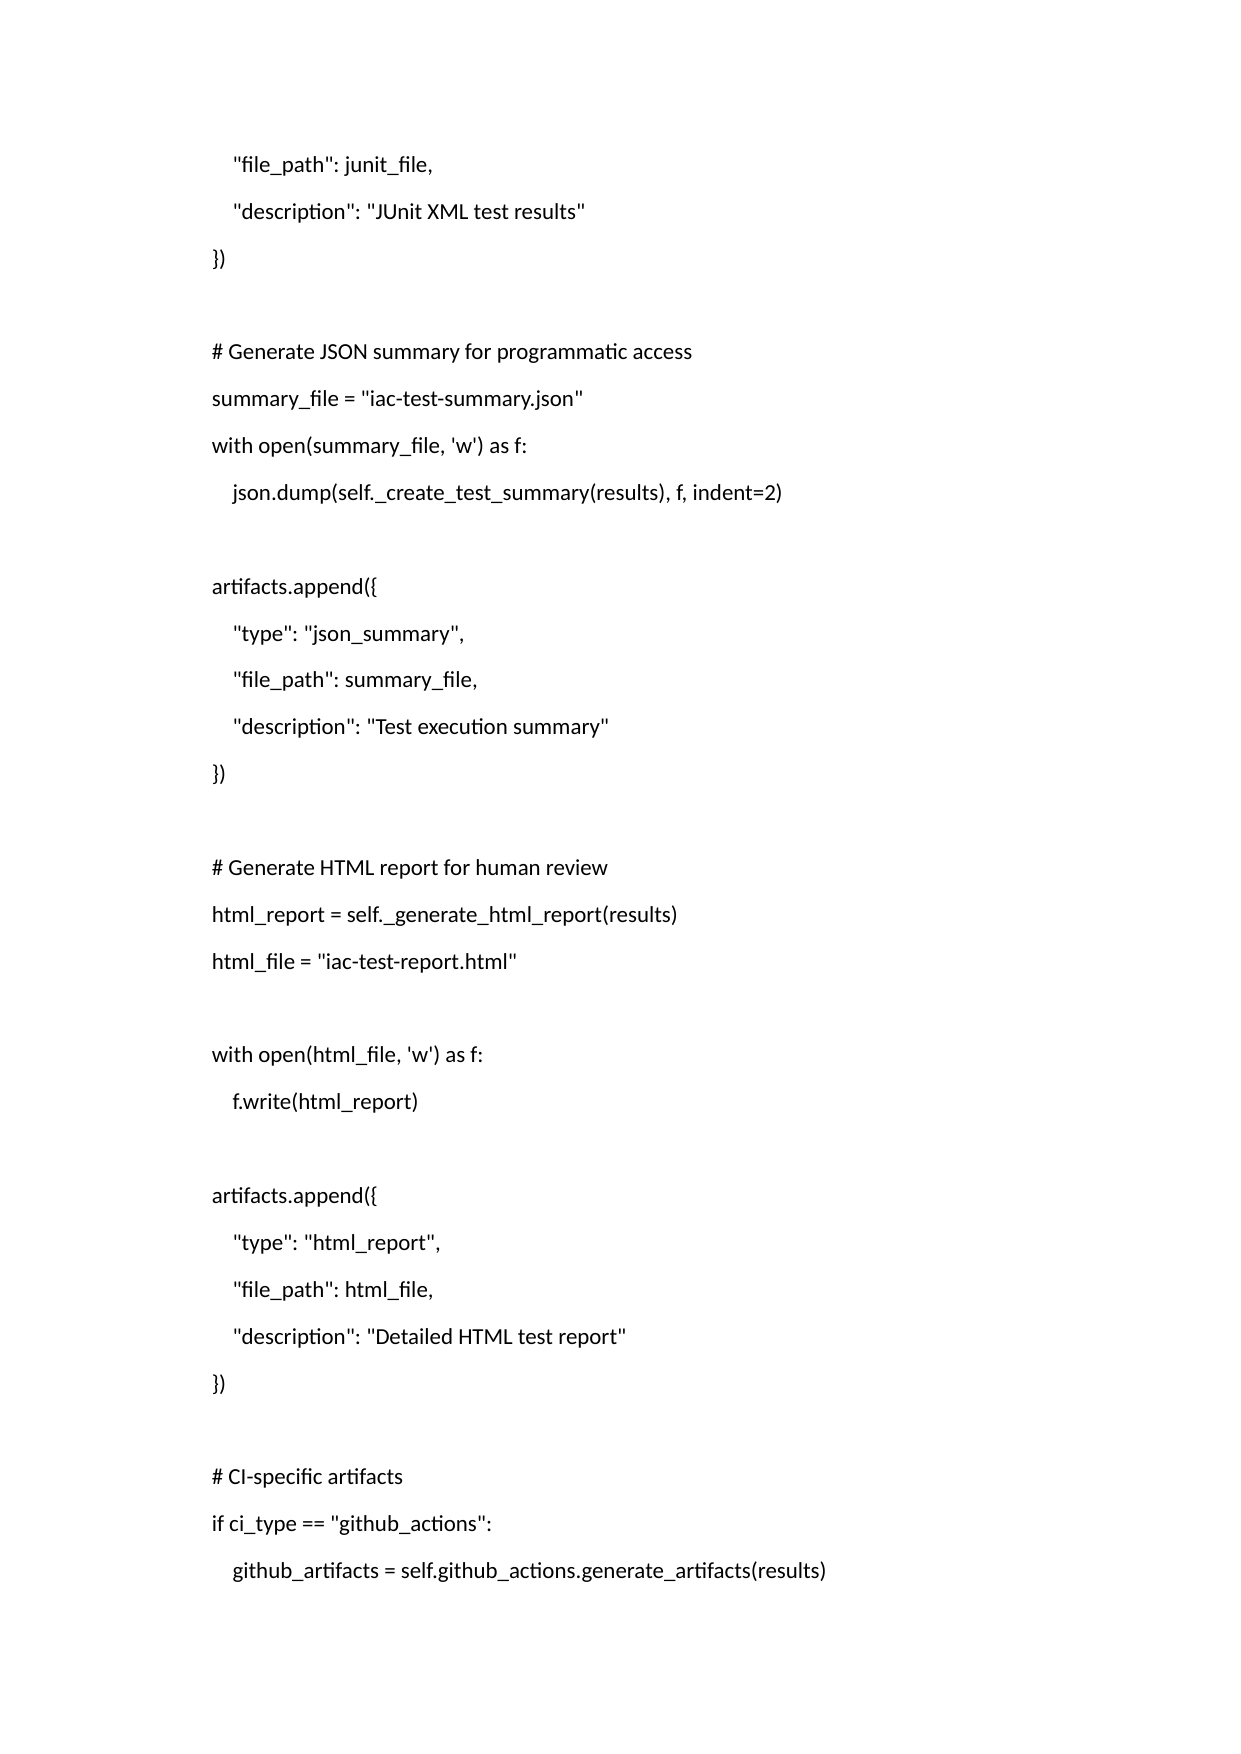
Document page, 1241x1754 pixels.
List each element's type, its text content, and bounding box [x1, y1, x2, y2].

text "description": "Test execution summary" [150, 712, 1090, 741]
text f.write(html_report) [150, 1087, 1090, 1116]
text with open(summary_file, 'w') as f: [150, 431, 1090, 459]
text "type": "html_report", [150, 1228, 1090, 1256]
text # Generate HTML report for human review [150, 853, 1090, 881]
text "file_path": junit_file, [150, 150, 1090, 178]
text html_report = self._generate_html_report(results) [150, 900, 1090, 928]
text "description": "Detailed HTML test report" [150, 1322, 1090, 1350]
text artifacts.append({ [150, 1181, 1090, 1209]
text "type": "json_summary", [150, 619, 1090, 647]
text artifacts.append({ [150, 572, 1090, 600]
text summary_file = "iac-test-summary.json" [150, 384, 1090, 412]
text json.dump(self._create_test_summary(results), f, indent=2) [150, 478, 1090, 506]
text }) [150, 759, 1090, 787]
text with open(html_file, 'w') as f: [150, 1041, 1090, 1069]
text "description": "JUnit XML test results" [150, 197, 1090, 225]
text # Generate JSON summary for programmatic access [150, 337, 1090, 366]
text }) [150, 244, 1090, 272]
text html_file = "iac-test-report.html" [150, 947, 1090, 975]
text # CI-specific artifacts [150, 1462, 1090, 1491]
text github_artifacts = self.github_actions.generate_artifacts(results) [150, 1556, 1090, 1584]
text }) [150, 1369, 1090, 1397]
text "file_path": summary_file, [150, 666, 1090, 694]
text "file_path": html_file, [150, 1275, 1090, 1303]
text if ci_type == "github_actions": [150, 1509, 1090, 1537]
